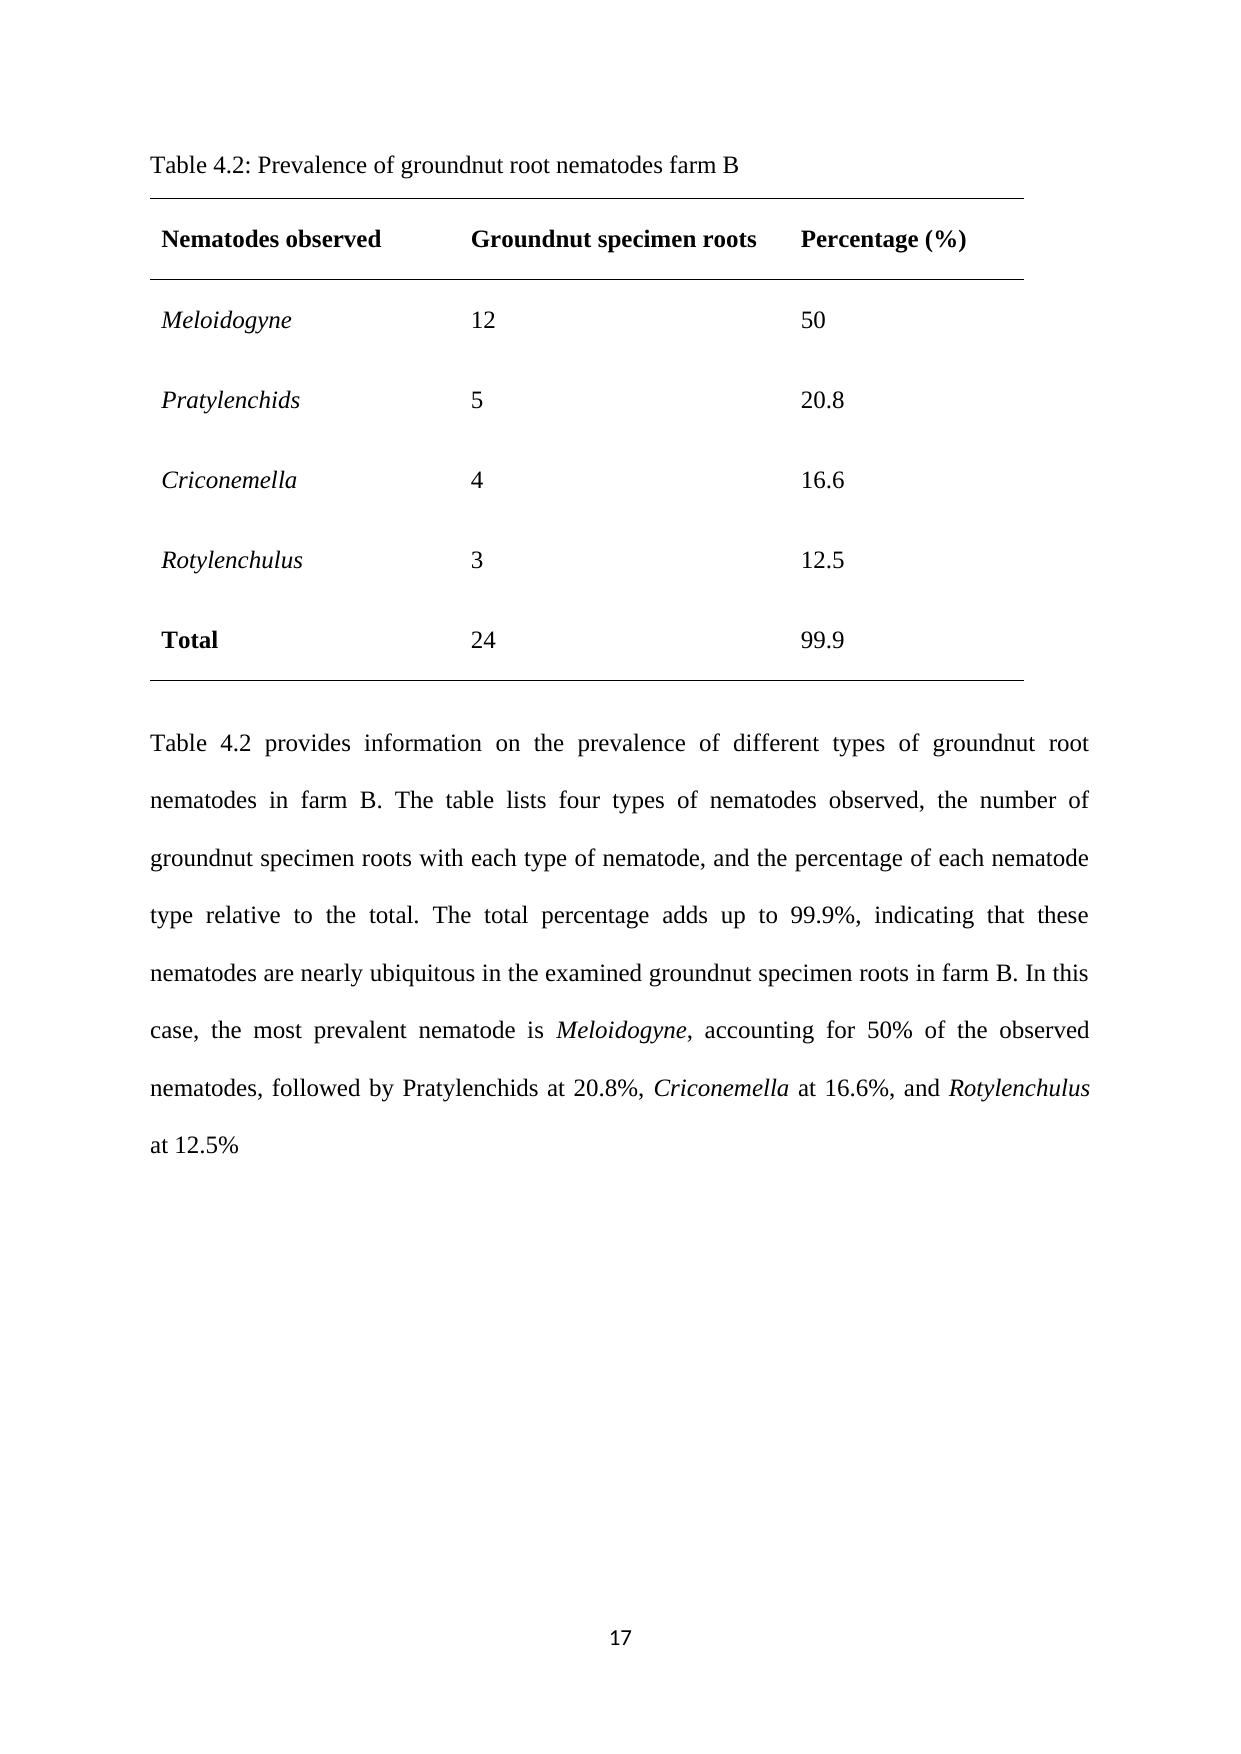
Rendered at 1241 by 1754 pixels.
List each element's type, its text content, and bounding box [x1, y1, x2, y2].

text Table 4.2: Prevalence of groundnut root nematodes farm B [150, 150, 1090, 179]
table_header Groundnut specimen roots [459, 199, 789, 279]
table_cell Rotylenchulus [150, 520, 459, 600]
table_cell Total [150, 600, 459, 680]
table_cell Meloidogyne [150, 280, 459, 360]
table_header Percentage (%) [789, 199, 1024, 279]
table_cell Criconemella [150, 440, 459, 520]
table_cell 99.9 [789, 600, 1024, 680]
table_cell 16.6 [789, 440, 1024, 520]
table_cell 12.5 [789, 520, 1024, 600]
table_cell 24 [459, 600, 789, 680]
table_header Nematodes observed [150, 199, 459, 279]
table_cell 4 [459, 440, 789, 520]
table_cell 12 [459, 280, 789, 360]
table_cell 50 [789, 280, 1024, 360]
table_cell 5 [459, 360, 789, 440]
table_cell 3 [459, 520, 789, 600]
table_cell Pratylenchids [150, 360, 459, 440]
text Table 4.2 provides information on the prevalence of different types of groundnut root nematodes in farm B. The table lists four types of nematodes observed, the number of groundnut specimen roots with each type of nematode, and the percentage of each nematode type relative to the total. The total percentage adds up to 99.9%, indicating that these nematodes are nearly ubiquitous in the examined groundnut specimen roots in farm B. In this case, the most prevalent nematode is Meloidogyne, accounting for 50% of the observed nematodes, followed by Pratylenchids at 20.8%, Criconemella at 16.6%, and Rotylenchulus at 12.5% [150, 728, 1090, 1159]
table_cell 20.8 [789, 360, 1024, 440]
